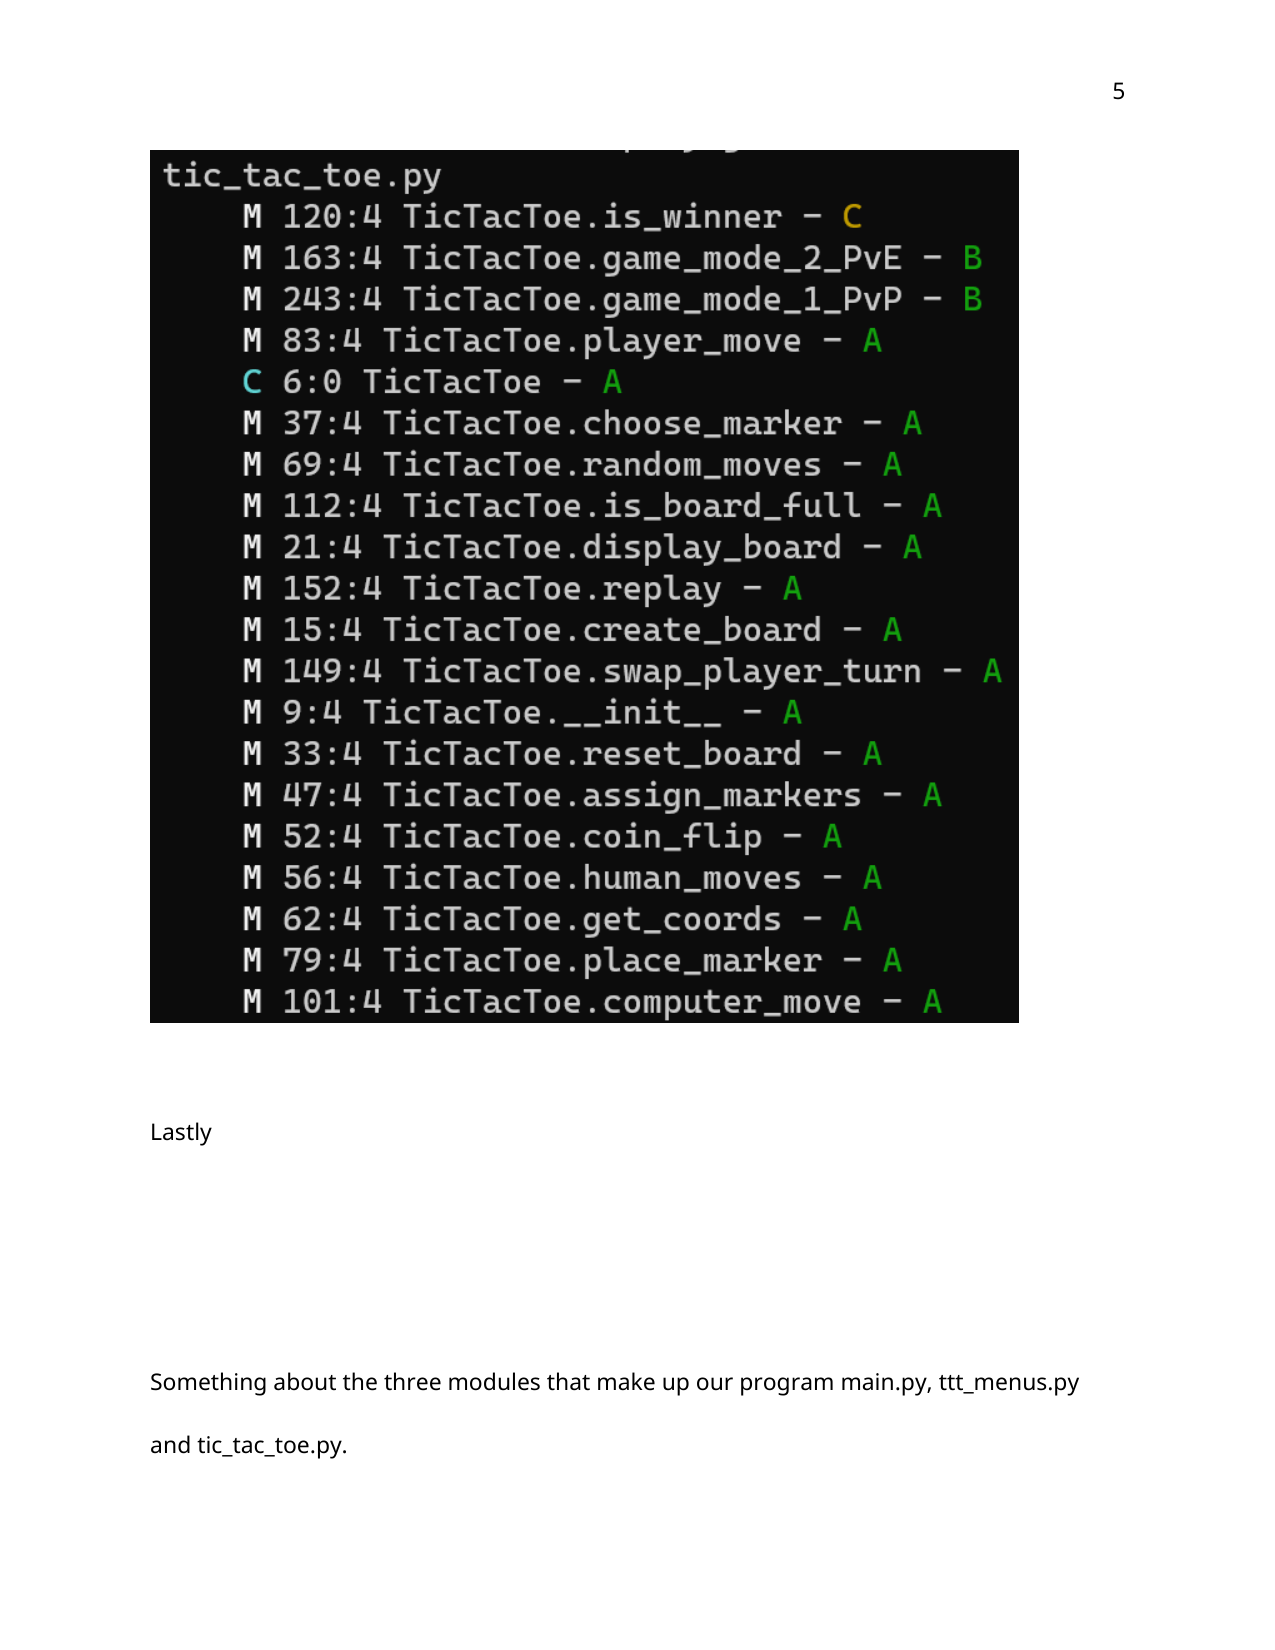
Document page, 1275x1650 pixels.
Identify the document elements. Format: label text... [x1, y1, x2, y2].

picture [150, 150, 1019, 1023]
text Something about the three modules that make up our program main.py, ttt_menus.py and tic_tac_toe.py. [150, 1366, 1125, 1460]
text Lastly [150, 1116, 1125, 1148]
